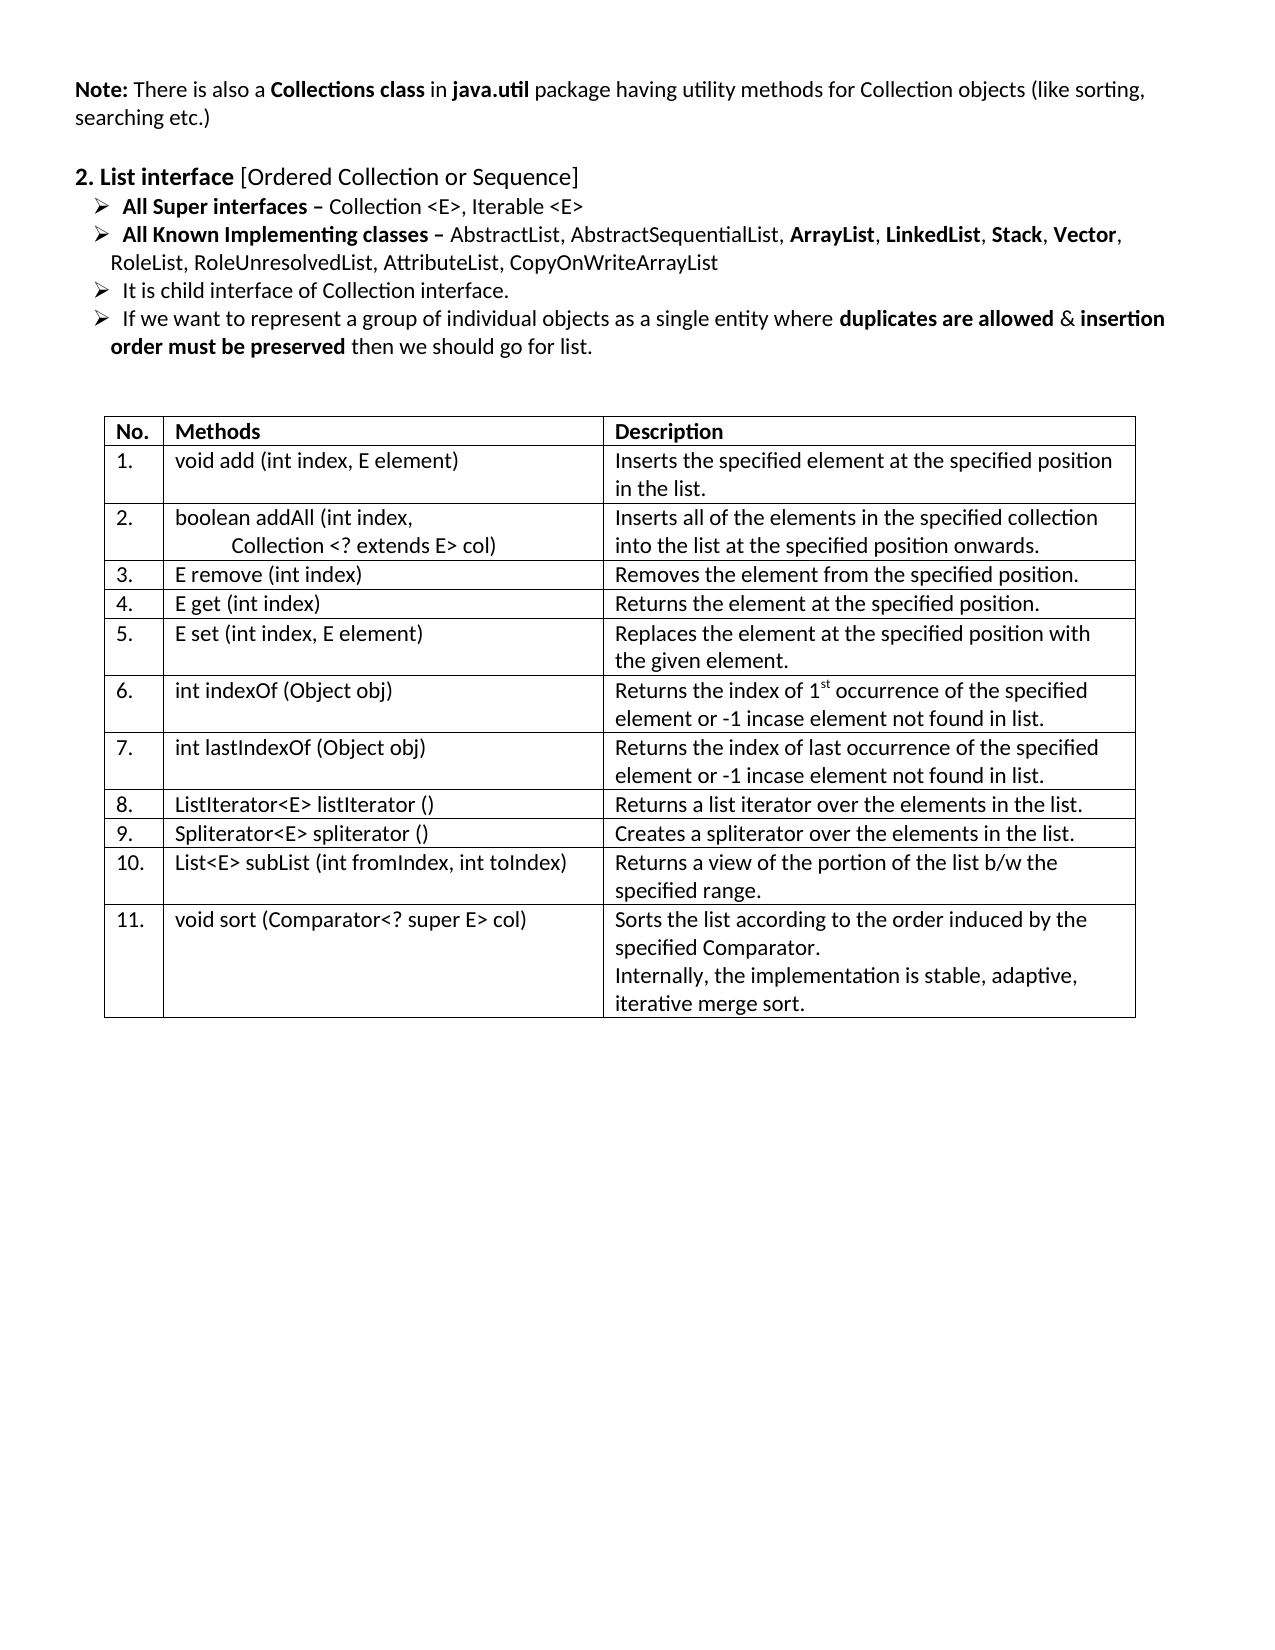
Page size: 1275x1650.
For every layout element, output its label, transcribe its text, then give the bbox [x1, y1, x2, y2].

table_cell ListIterator<E> listIterator () [164, 790, 603, 818]
table_cell Replaces the element at the specified position with the given element. [604, 619, 1135, 675]
table_cell 2. [105, 504, 163, 559]
text 2. List interface [Ordered Collection or Sequence] [75, 162, 1200, 192]
table_cell Spliterator<E> spliterator () [164, 819, 603, 847]
table_cell Returns a view of the portion of the list b/w the specified range. [604, 848, 1135, 904]
table_cell Inserts all of the elements in the specified collection into the list at the specified position onwards. [604, 504, 1135, 559]
table_cell E remove (int index) [164, 561, 603, 588]
table_cell 10. [105, 848, 163, 904]
table_cell Returns a list iterator over the elements in the list. [604, 790, 1135, 818]
table_cell void sort (Comparator<? super E> col) [164, 905, 603, 1017]
table_cell Returns the index of 1st occurrence of the specified element or -1 incase element not found in list. [604, 676, 1135, 732]
table_cell Returns the index of last occurrence of the specified element or -1 incase element not found in list. [604, 733, 1135, 789]
table_cell Sorts the list according to the order induced by the specified Comparator. Internally, the implementation is stable, adaptive, iterative merge sort. [604, 905, 1135, 1017]
list All Super interfaces – Collection <E>, Iterable <E> [93, 192, 1200, 220]
table_cell 11. [105, 905, 163, 1017]
table_cell Inserts the specified element at the specified position in the list. [604, 446, 1135, 502]
table_cell int lastIndexOf (Object obj) [164, 733, 603, 789]
table_cell 8. [105, 790, 163, 818]
table_cell 5. [105, 619, 163, 675]
table_cell boolean addAll (int index, Collection <? extends E> col) [164, 504, 603, 559]
table_cell 6. [105, 676, 163, 732]
list All Known Implementing classes – AbstractList, AbstractSequentialList, ArrayList, LinkedList, Stack, Vector, RoleList, RoleUnresolvedList, AttributeList, CopyOnWriteArrayList [93, 220, 1200, 276]
text Note: There is also a Collections class in java.util package having utility methods for Collection objects (like sorting, searching etc.) [75, 75, 1200, 131]
table_cell E set (int index, E element) [164, 619, 603, 675]
table_cell 1. [105, 446, 163, 502]
table_header No. [105, 417, 163, 445]
table_cell void add (int index, E element) [164, 446, 603, 502]
table_header Methods [164, 417, 603, 445]
table_cell int indexOf (Object obj) [164, 676, 603, 732]
table_cell Removes the element from the specified position. [604, 561, 1135, 588]
table_cell Creates a spliterator over the elements in the list. [604, 819, 1135, 847]
table_cell E get (int index) [164, 590, 603, 618]
table_header Description [604, 417, 1135, 445]
table_cell 4. [105, 590, 163, 618]
table_cell 9. [105, 819, 163, 847]
table_cell 7. [105, 733, 163, 789]
list If we want to represent a group of individual objects as a single entity where duplicates are allowed & insertion order must be preserved then we should go for list. [93, 304, 1200, 360]
list It is child interface of Collection interface. [93, 276, 1200, 304]
table_cell List<E> subList (int fromIndex, int toIndex) [164, 848, 603, 904]
table_cell Returns the element at the specified position. [604, 590, 1135, 618]
table_cell 3. [105, 561, 163, 588]
